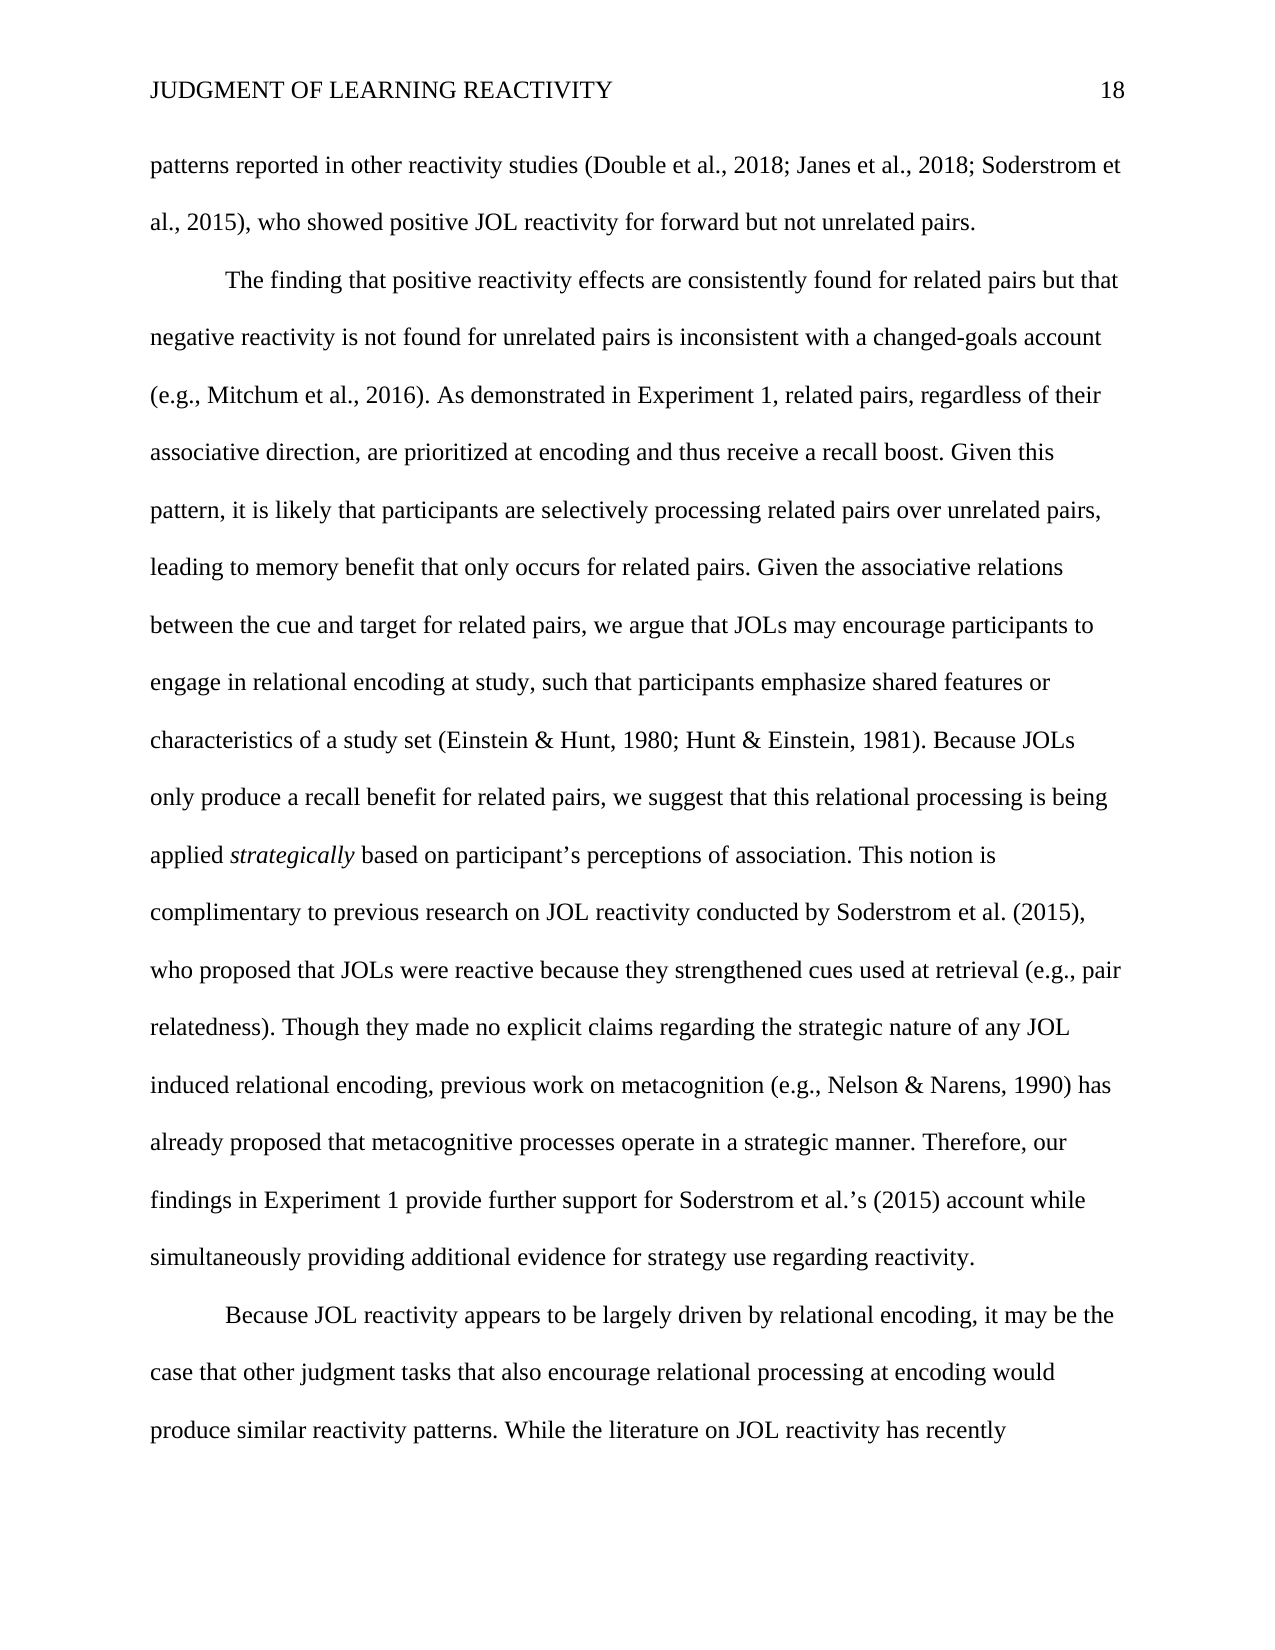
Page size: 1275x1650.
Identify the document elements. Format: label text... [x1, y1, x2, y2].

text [150, 150, 1125, 236]
text The finding that positive reactivity effects are consistently found for related pairs but that negative reactivity is not found for unrelated pairs is inconsistent with a changed-goals account (e.g., Mitchum et al., 2016). As demonstrated in Experiment 1, related pairs, regardless of their associative direction, are prioritized at encoding and thus receive a recall boost. Given this pattern, it is likely that participants are selectively processing related pairs over unrelated pairs, leading to memory benefit that only occurs for related pairs. Given the associative relations between the cue and target for related pairs, we argue that JOLs may encourage participants to engage in relational encoding at study, such that participants emphasize shared features or characteristics of a study set (Einstein & Hunt, 1980; Hunt & Einstein, 1981). Because JOLs only produce a recall benefit for related pairs, we suggest that this relational processing is being applied strategically based on participant’s perceptions of association. This notion is complimentary to previous research on JOL reactivity conducted by Soderstrom et al. (2015), who proposed that JOLs were reactive because they strengthened cues used at retrieval (e.g., pair relatedness). Though they made no explicit claims regarding the strategic nature of any JOL induced relational encoding, previous work on metacognition (e.g., Nelson & Narens, 1990) has already proposed that metacognitive processes operate in a strategic manner. Therefore, our findings in Experiment 1 provide further support for Soderstrom et al.’s (2015) account while simultaneously providing additional evidence for strategy use regarding reactivity. [150, 265, 1125, 1271]
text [150, 1300, 1125, 1444]
